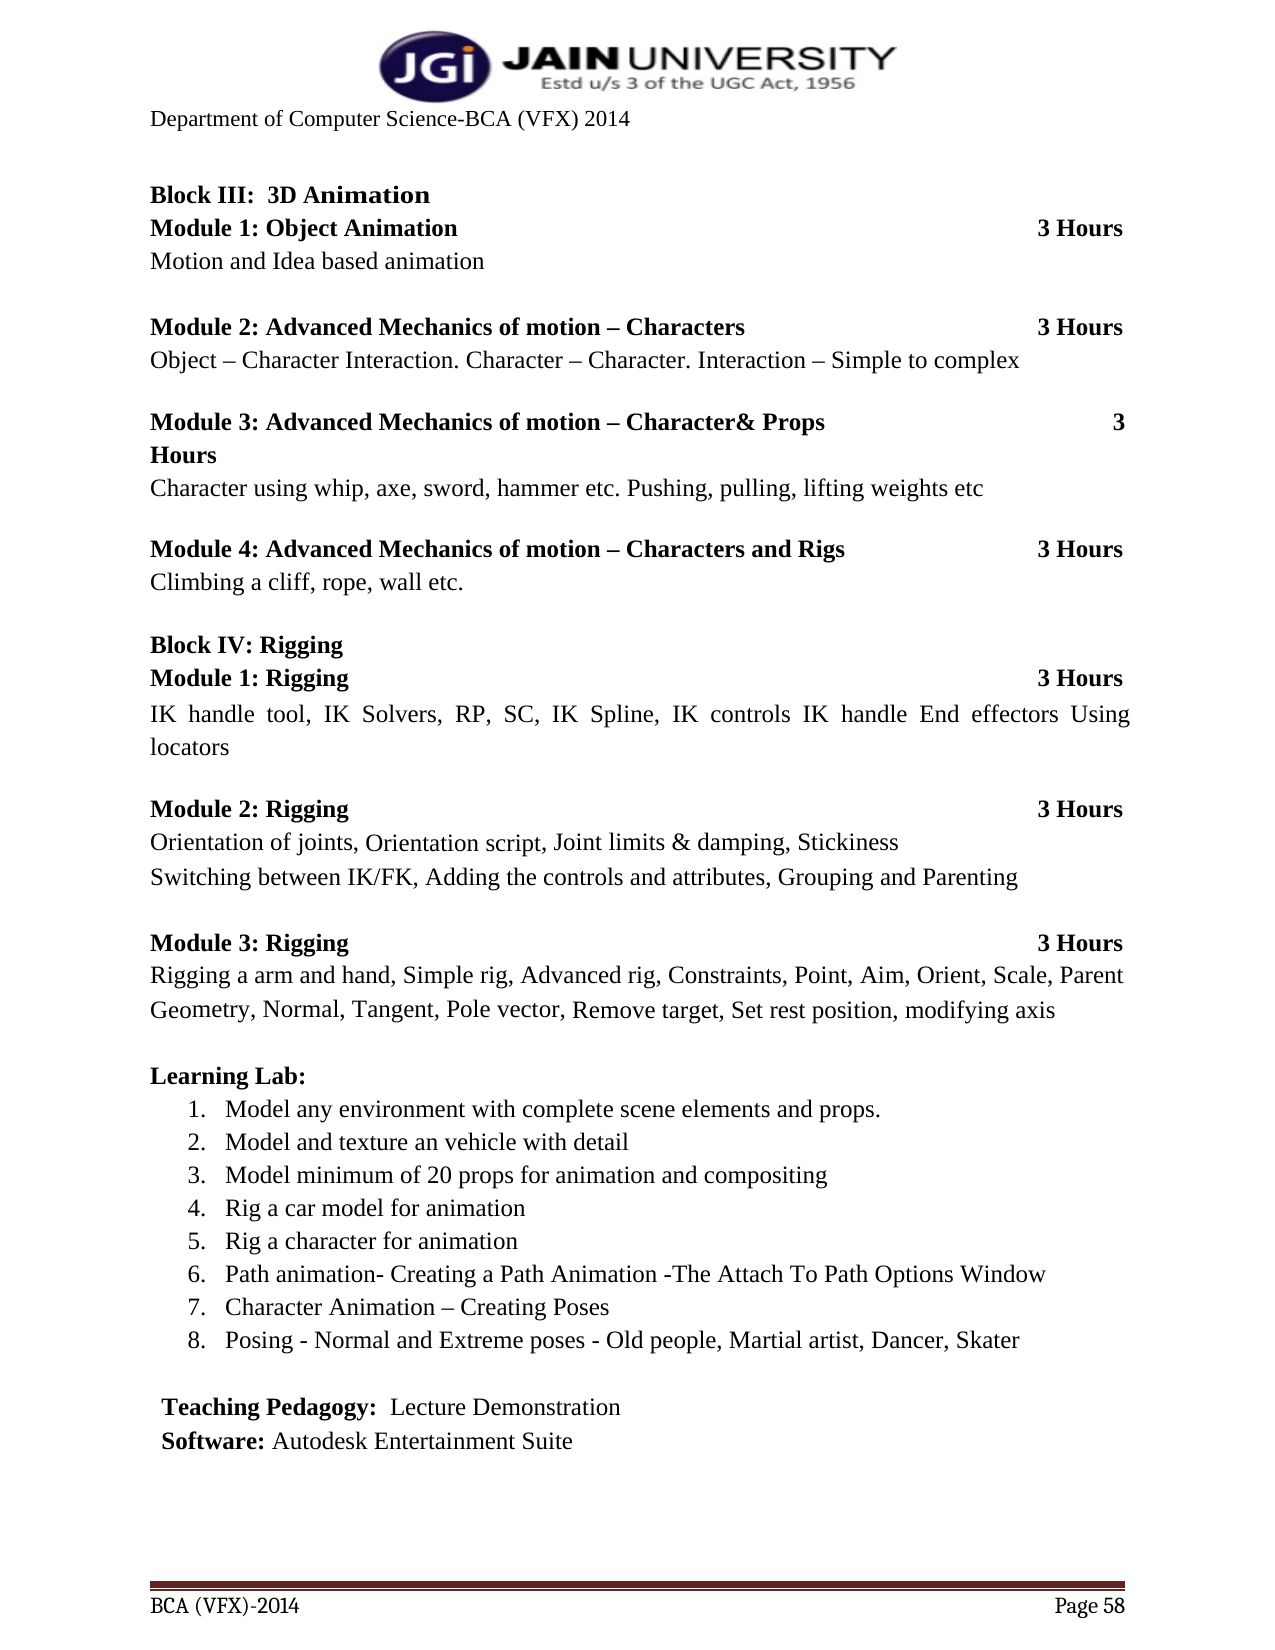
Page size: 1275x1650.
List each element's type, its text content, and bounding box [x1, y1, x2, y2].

text Learning Lab: [150, 1061, 1125, 1090]
text IK handle tool, IK Solvers, RP, SC, IK Spline, IK controls IK handle End effectors Using locators [150, 699, 1131, 761]
text Module 2: Rigging 3 Hours [150, 794, 1125, 823]
text Module 3: Advanced Mechanics of motion – Character& Props 3 Hours [150, 407, 1125, 468]
text Geometry, Normal, Tangent, Pole vector, Remove target, Set rest position, modifying axis [150, 994, 1125, 1023]
picture [378, 29, 897, 105]
table_cell Software: Autodesk Entertainment Suite [150, 1425, 1125, 1458]
text Switching between IK/FK, Adding the controls and attributes, Grouping and Parenting [150, 862, 1125, 890]
text Object – Character Interaction. Character – Character. Interaction – Simple to complex [150, 345, 1125, 374]
text Character using whip, axe, sword, hammer etc. Pushing, pulling, lifting weights etc [150, 473, 1125, 501]
list Rig a character for animation [187, 1226, 1125, 1255]
text Module 3: Rigging 3 Hours [150, 928, 1125, 956]
list Model minimum of 20 props for animation and compositing [187, 1160, 1125, 1189]
text Block IV: Rigging [150, 630, 1125, 659]
list Path animation- Creating a Path Animation -The Attach To Path Options Window [187, 1259, 1125, 1288]
text Climbing a cliff, rope, wall etc. [150, 567, 1125, 596]
list Model any environment with complete scene elements and props. [187, 1094, 1125, 1123]
text Motion and Idea based animation [150, 246, 1125, 274]
list Character Animation – Creating Poses [187, 1292, 1125, 1321]
text Rigging a arm and hand, Simple rig, Advanced rig, Constraints, Point, Aim, Orient, Scale, Parent [150, 961, 1125, 989]
text Module 1: Rigging 3 Hours [150, 663, 1125, 692]
list Posing - Normal and Extreme poses - Old people, Martial artist, Dancer, Skater [187, 1325, 1125, 1354]
text Module 2: Advanced Mechanics of motion – Characters 3 Hours [150, 312, 1125, 341]
text Module 4: Advanced Mechanics of motion – Characters and Rigs 3 Hours [150, 534, 1125, 563]
list Model and texture an vehicle with detail [187, 1127, 1125, 1156]
text Block III: 3D Animation [150, 180, 1125, 208]
text Module 1: Object Animation 3 Hours [150, 213, 1125, 242]
table_header Teaching Pedagogy: Lecture Demonstration [150, 1391, 1125, 1425]
text Orientation of joints, Orientation script, Joint limits & damping, Stickiness [150, 827, 1125, 857]
list Rig a car model for animation [187, 1193, 1125, 1222]
